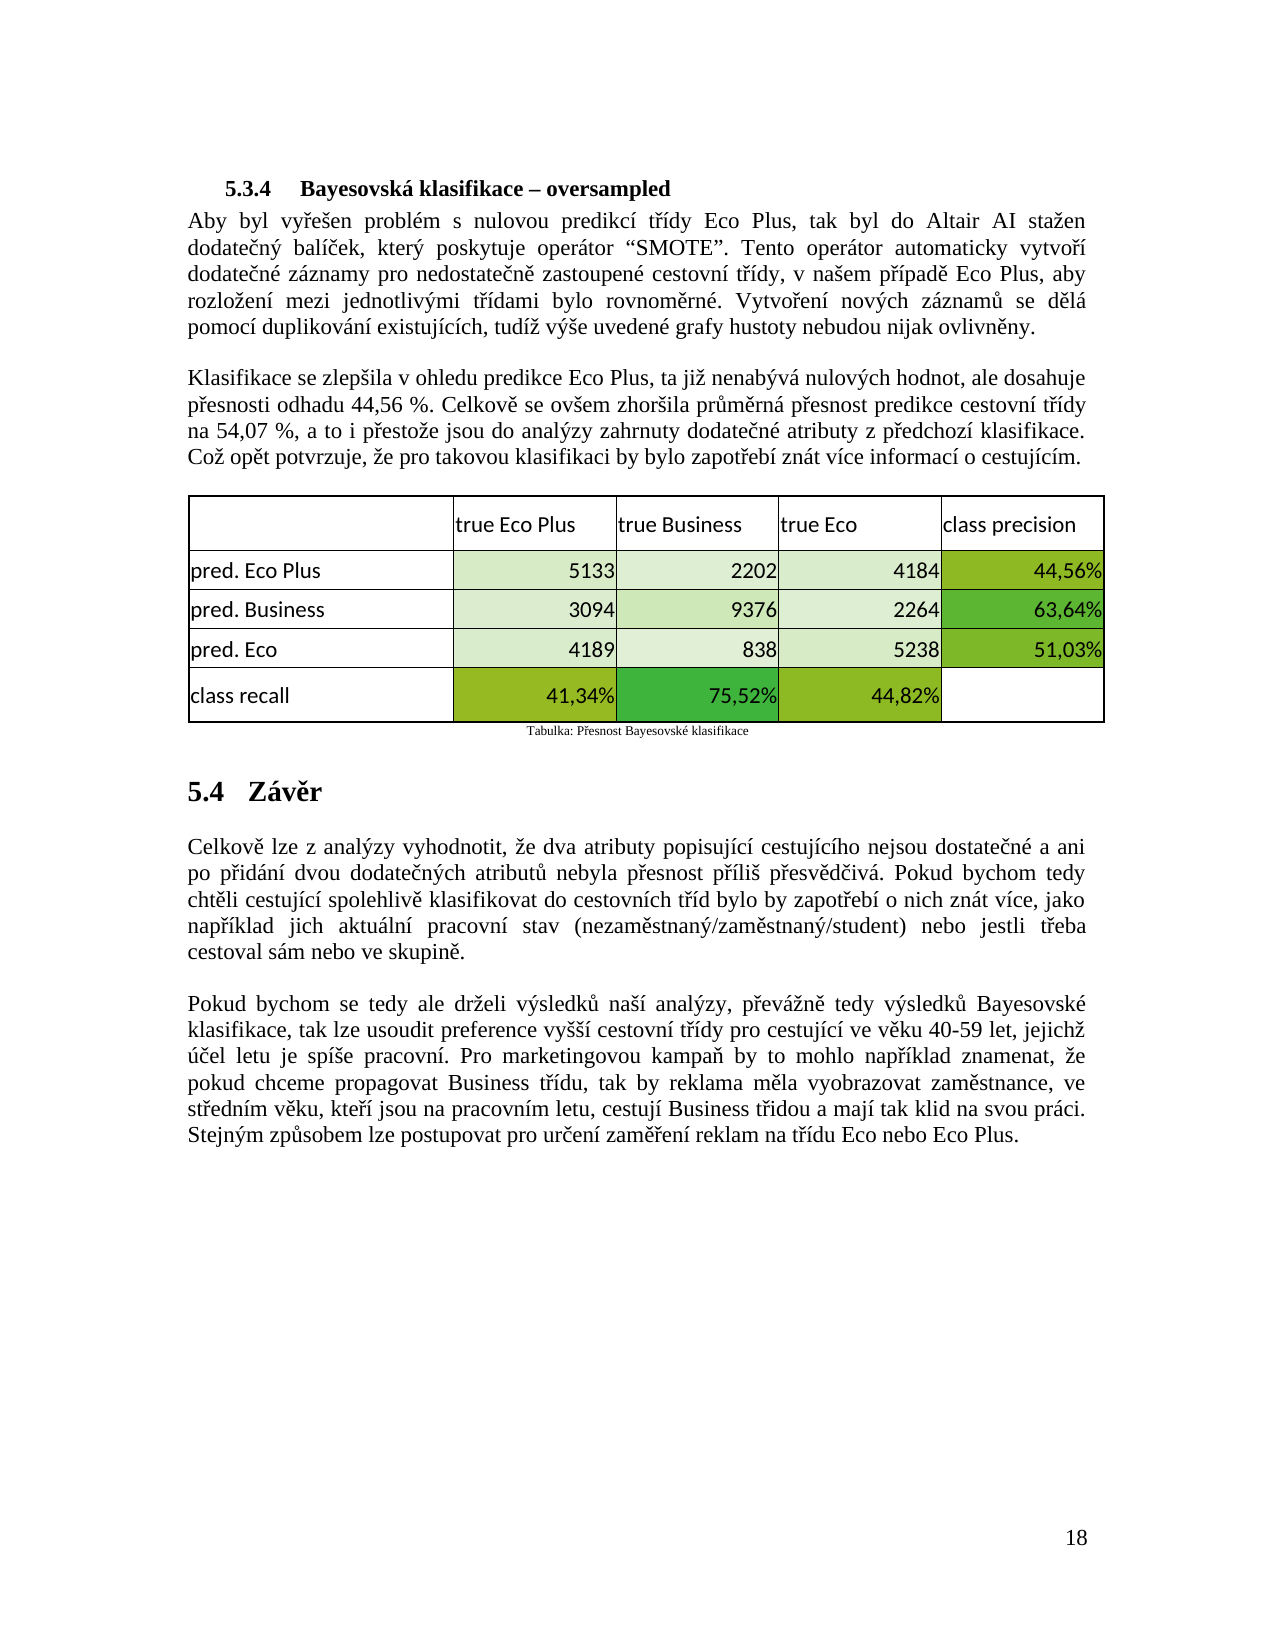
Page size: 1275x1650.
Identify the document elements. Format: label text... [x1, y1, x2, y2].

table_cell 4189 [454, 629, 616, 667]
subtitle Závěr [187, 774, 1087, 808]
text Celkově lze z analýzy vyhodnotit, že dva atributy popisující cestujícího nejsou dostatečné a ani po přidání dvou dodatečných atributů nebyla přesnost příliš přesvědčivá. Pokud bychom tedy chtěli cestující spolehlivě klasifikovat do cestovních tříd bylo by zapotřebí o nich znát více, jako například jich aktuální pracovní stav (nezaměstnaný/zaměstnaný/student) nebo jestli třeba cestoval sám nebo ve skupině. [187, 833, 1087, 965]
table_header true Eco Plus [454, 497, 616, 550]
text Klasifikace se zlepšila v ohledu predikce Eco Plus, ta již nenabývá nulových hodnot, ale dosahuje přesnosti odhadu 44,56 %. Celkově se ovšem zhoršila průměrná přesnost predikce cestovní třídy na 54,07 %, a to i přestože jsou do analýzy zahrnuty dodatečné atributy z předchozí klasifikace. Což opět potvrzuje, že pro takovou klasifikaci by bylo zapotřebí znát více informací o cestujícím. [187, 364, 1087, 470]
subtitle Bayesovská klasifikace – oversampled [225, 175, 1087, 201]
table_cell 63,64% [942, 590, 1103, 628]
table_cell 838 [617, 629, 778, 667]
table_cell class recall [190, 668, 453, 721]
table_cell pred. Eco Plus [190, 551, 453, 589]
table_cell 51,03% [942, 629, 1103, 667]
table_header [190, 497, 453, 550]
table_cell 5133 [454, 551, 616, 589]
table_header true Business [617, 497, 778, 550]
table_header class precision [942, 497, 1103, 550]
table_cell 5238 [779, 629, 941, 667]
table_cell pred. Business [190, 590, 453, 628]
table_cell 75,52% [617, 668, 778, 721]
table_header true Eco [779, 497, 941, 550]
table_cell 44,56% [942, 551, 1103, 589]
table_cell 41,34% [454, 668, 616, 721]
table_cell 44,82% [779, 668, 941, 721]
table_cell 3094 [454, 590, 616, 628]
table_cell 2264 [779, 590, 941, 628]
table_cell 9376 [617, 590, 778, 628]
text Aby byl vyřešen problém s nulovou predikcí třídy Eco Plus, tak byl do Altair AI stažen dodatečný balíček, který poskytuje operátor “SMOTE”. Tento operátor automaticky vytvoří dodatečné záznamy pro nedostatečně zastoupené cestovní třídy, v našem případě Eco Plus, aby rozložení mezi jednotlivými třídami bylo rovnoměrné. Vytvoření nových záznamů se dělá pomocí duplikování existujících, tudíž výše uvedené grafy hustoty nebudou nijak ovlivněny. [187, 208, 1087, 339]
table_cell pred. Eco [190, 629, 453, 667]
text Tabulka: Přesnost Bayesovské klasifikace [187, 723, 1087, 749]
table_cell [942, 668, 1103, 721]
table_cell 2202 [617, 551, 778, 589]
text Pokud bychom se tedy ale drželi výsledků naší analýzy, převážně tedy výsledků Bayesovské klasifikace, tak lze usoudit preference vyšší cestovní třídy pro cestující ve věku 40-59 let, jejichž účel letu je spíše pracovní. Pro marketingovou kampaň by to mohlo například znamenat, že pokud chceme propagovat Business třídu, tak by reklama měla vyobrazovat zaměstnance, ve středním věku, kteří jsou na pracovním letu, cestují Business třidou a mají tak klid na svou práci. Stejným způsobem lze postupovat pro určení zaměření reklam na třídu Eco nebo Eco Plus. [187, 990, 1087, 1148]
table_cell 4184 [779, 551, 941, 589]
